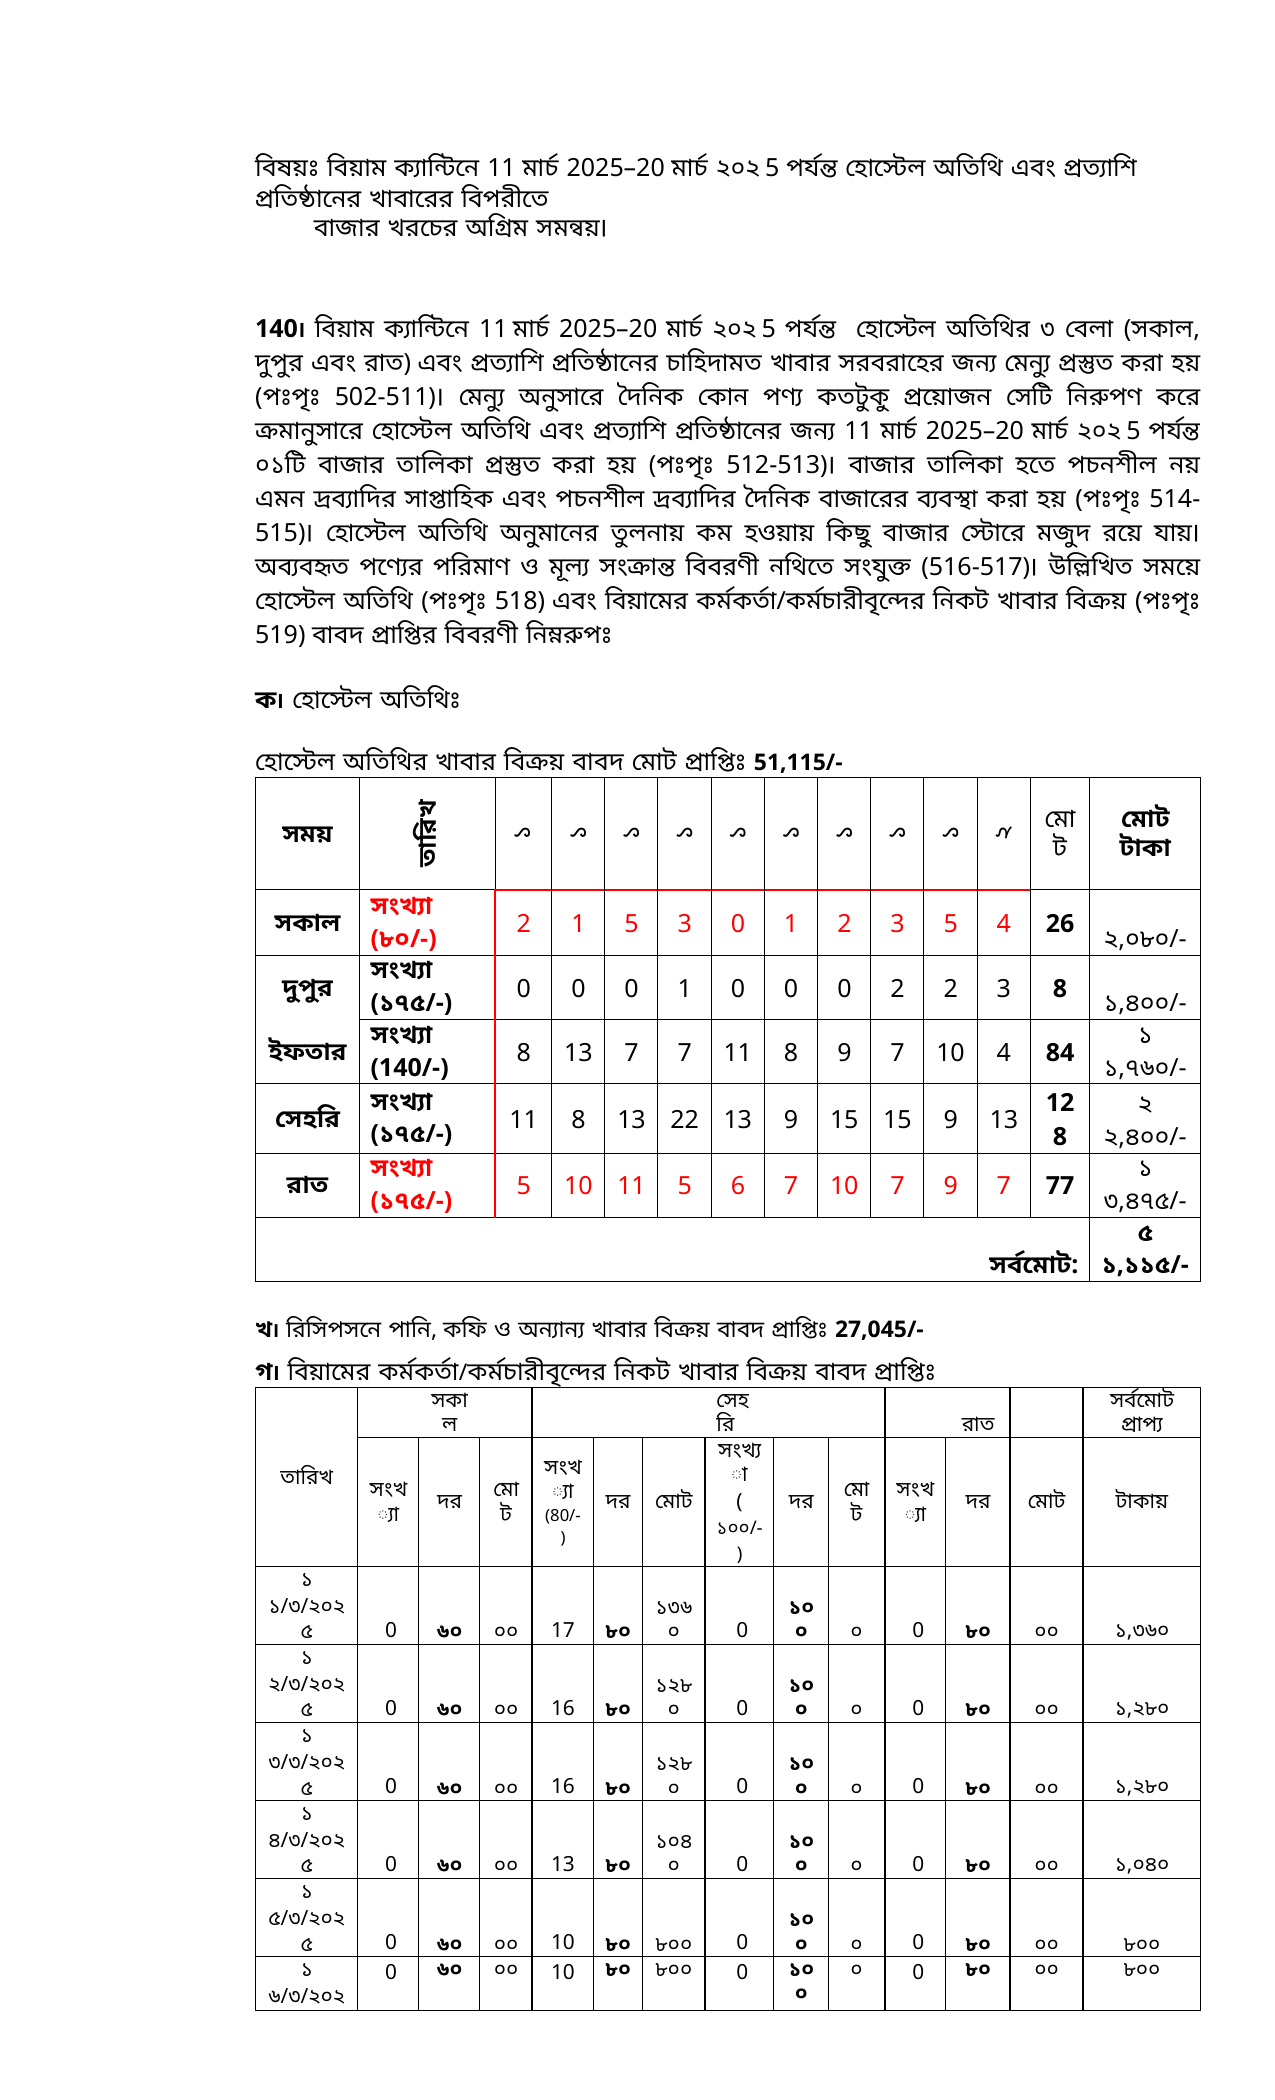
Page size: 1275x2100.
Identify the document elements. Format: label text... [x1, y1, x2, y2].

table_cell 7 [605, 1020, 657, 1083]
table_cell ৮০ [946, 1879, 1009, 1956]
table_cell ১২/৩/২০২৫ [256, 1645, 357, 1722]
table_cell 0 [358, 1957, 418, 2009]
table_cell 0 [358, 1567, 418, 1644]
table_header রাত [946, 1388, 1009, 1437]
table_cell ৮০ [594, 1645, 642, 1722]
text বিষয়ঃ বিয়াম ক্যান্টিনে 11 মার্চ 2025–20 মার্চ ২০২5 পর্যন্ত হোস্টেল অতিথি এবং প্রত্যাশি প্রতিষ্ঠানের খাবারের বিপরীতে [255, 150, 1200, 213]
table_cell ৮০ [946, 1723, 1009, 1800]
table_cell 10 [552, 1154, 604, 1217]
table_cell দর [594, 1438, 642, 1566]
table_cell 1 [765, 891, 817, 955]
table_cell 84 [1031, 1020, 1089, 1083]
text খ। রিসিপসনে পানি, কফি ও অন্যান্য খাবার বিক্রয় বাবদ প্রাপ্তিঃ 27,045/- [255, 1313, 1200, 1344]
table_cell সংখ্যা (১৭৫/-) [360, 1084, 494, 1152]
table_cell মোট [829, 1438, 884, 1566]
table_cell মোট [1011, 1438, 1082, 1566]
table_cell 0 [706, 1957, 773, 2009]
table_cell ১০৪০ [643, 1801, 704, 1878]
table_cell ০০ [1011, 1879, 1082, 1956]
table_cell ৮০ [594, 1801, 642, 1878]
table_cell 0 [765, 956, 817, 1019]
table_header সেহরি [705, 1388, 774, 1437]
table_cell ০০ [1011, 1567, 1082, 1644]
table_cell 0 [358, 1801, 418, 1878]
table_cell ২২,৪০০/- [1090, 1084, 1200, 1152]
table_cell ০০ [1011, 1723, 1082, 1800]
table_cell 3 [871, 891, 923, 955]
table_cell ৬০ [419, 1957, 479, 2009]
table_cell 1 [552, 891, 604, 955]
table_cell ০ [829, 1957, 884, 2009]
table_cell 11 [605, 1154, 657, 1217]
table_cell 0 [886, 1567, 945, 1644]
table_cell দর [419, 1438, 479, 1566]
table_cell ৮০ [594, 1879, 642, 1956]
table_cell 11 [496, 1084, 551, 1152]
table_cell সকাল [256, 890, 359, 955]
table_cell ১২৮০ [643, 1723, 704, 1800]
table_header [643, 1388, 705, 1437]
table_cell 0 [886, 1879, 945, 1956]
table_cell সংখ্যা (80/-) [533, 1438, 593, 1566]
table_cell 13 [533, 1801, 593, 1878]
table_cell 0 [886, 1957, 945, 2009]
table_cell ৬০ [419, 1801, 479, 1878]
table_cell ১,২৮০ [1084, 1723, 1200, 1800]
table_cell 9 [818, 1020, 870, 1083]
table_cell সংখ্যা (৮০/-) [360, 890, 494, 955]
table_cell ০০ [480, 1567, 531, 1644]
table_cell ৮০০ [643, 1879, 704, 1956]
table_cell ৫১,১১৫/- [1090, 1218, 1200, 1281]
table_cell ৬০ [419, 1879, 479, 1956]
table_header ১৭/৩/২০২৫ [818, 778, 870, 889]
table_cell ০ [829, 1723, 884, 1800]
table_cell 8 [552, 1084, 604, 1152]
table_cell ০০ [480, 1801, 531, 1878]
table_cell 0 [706, 1801, 773, 1878]
table_header [533, 1388, 593, 1437]
table_cell 7 [658, 1020, 711, 1083]
table_cell 0 [706, 1879, 773, 1956]
table_cell 4 [978, 1020, 1030, 1083]
table_cell 13 [978, 1084, 1030, 1152]
table_cell ১৪/৩/২০২৫ [256, 1801, 357, 1878]
table_header [774, 1388, 828, 1437]
table_cell ৮০ [946, 1567, 1009, 1644]
table_header মোট টাকা [1090, 778, 1200, 889]
table_cell 8 [1031, 956, 1089, 1019]
table_cell 9 [924, 1084, 977, 1152]
table_cell 7 [871, 1154, 923, 1217]
table_cell মোট [643, 1438, 704, 1566]
table_cell ১৫/৩/২০২৫ [256, 1879, 357, 1956]
table_header [358, 1388, 419, 1437]
table_cell ৮০ [946, 1801, 1009, 1878]
table_cell 15 [818, 1084, 870, 1152]
table_cell ০ [829, 1801, 884, 1878]
table_cell দর [774, 1438, 828, 1566]
text ক। হোস্টেল অতিথিঃ [255, 685, 1200, 714]
table_cell 9 [765, 1084, 817, 1152]
table_cell 16 [533, 1645, 593, 1722]
table_cell 5 [924, 891, 977, 955]
table_cell ১০০ [774, 1801, 828, 1878]
table_cell দুপুর [256, 956, 359, 1019]
text বাজার খরচের অগ্রিম সমন্বয়। [255, 213, 1200, 242]
table_header [594, 1388, 642, 1437]
table_cell ১০০ [774, 1879, 828, 1956]
table_cell ১০০ [774, 1645, 828, 1722]
table_cell ১,৪০০/- [1090, 956, 1200, 1019]
table_header [1011, 1388, 1082, 1437]
table_header ১৮/৩/২০২৫ [871, 778, 923, 889]
table_cell দর [946, 1438, 1009, 1566]
table_cell 22 [658, 1084, 711, 1152]
table_cell 3 [978, 956, 1030, 1019]
table_cell ০ [829, 1879, 884, 1956]
table_cell ০০ [480, 1957, 531, 2009]
table_cell ১৬/৩/২০২৫ [256, 1957, 357, 2009]
table_cell ৮০ [594, 1723, 642, 1800]
table_header তারিখ [256, 1388, 357, 1566]
table_cell 10 [533, 1879, 593, 1956]
table_cell ৬০ [419, 1567, 479, 1644]
table_cell 5 [496, 1154, 551, 1217]
table_cell 0 [706, 1645, 773, 1722]
table_header ১৬/৩/২০২৫ [765, 778, 817, 889]
table_cell 7 [978, 1154, 1030, 1217]
table_cell টাকায় [1084, 1438, 1200, 1566]
table_cell 0 [552, 956, 604, 1019]
table_cell 2 [496, 891, 551, 955]
table_cell ১৩,৪৭৫/- [1090, 1154, 1200, 1217]
table_cell 26 [1031, 890, 1089, 955]
table_cell ১০০ [774, 1723, 828, 1800]
table_cell ১০০ [774, 1567, 828, 1644]
table_cell ১১/৩/২০২৫ [256, 1567, 357, 1644]
table_cell ০০ [1011, 1957, 1082, 2009]
table_cell 0 [818, 956, 870, 1019]
table_header সর্বমোট প্রাপ্য [1084, 1388, 1200, 1437]
table_cell ০০ [1011, 1801, 1082, 1878]
table_cell ০০ [480, 1723, 531, 1800]
table_cell 8 [765, 1020, 817, 1083]
table_cell ২,০৮০/- [1090, 890, 1200, 955]
table_cell ৮০০ [643, 1957, 704, 2009]
table_cell ১০০ [774, 1957, 828, 2009]
table_cell 0 [496, 956, 551, 1019]
table_cell 0 [886, 1801, 945, 1878]
table_header ১৫/৩/২০২৫ [712, 778, 764, 889]
table_cell ১,০৪০ [1084, 1801, 1200, 1878]
table_cell ৮০ [946, 1957, 1009, 2009]
table_cell ইফতার [256, 1019, 359, 1083]
table_cell 128 [1031, 1084, 1089, 1152]
table_cell 0 [358, 1879, 418, 1956]
table_cell 10 [818, 1154, 870, 1217]
table_cell 5 [658, 1154, 711, 1217]
table_cell ১১,৭৬০/- [1090, 1020, 1200, 1083]
table_header [480, 1388, 531, 1437]
table_header তারিখ [360, 778, 495, 889]
table_cell ১৩/৩/২০২৫ [256, 1723, 357, 1800]
table_cell ৬০ [419, 1723, 479, 1800]
table_cell সংখ্যা (১৭৫/-) [360, 1154, 494, 1217]
table_cell সংখ্যা (140/-) [360, 1020, 494, 1083]
table_cell ১২৮০ [643, 1645, 704, 1722]
text 140। বিয়াম ক্যান্টিনে 11মার্চ 2025–20 মার্চ ২০২5 পর্যন্ত হোস্টেল অতিথির ৩ বেলা (সকাল, দুপুর এবং রাত) এবং প্রত্যাশি প্রতিষ্ঠানের চাহিদামত খাবার সরবরাহের জন্য মেন্যু প্রস্তুত করা হয় (পঃপৃঃ 502-511)। মেন্যু অনুসারে দৈনিক কোন পণ্য কতটুকু প্রয়োজন সেটি নিরুপণ করে ক্রমানুসারে হোস্টেল অতিথি এবং প্রত্যাশি প্রতিষ্ঠানের জন্য 11 মার্চ 2025–20 মার্চ ২০২5 পর্যন্ত ০১টি বাজার তালিকা প্রস্তুত করা হয় (পঃপৃঃ 512-513)। বাজার তালিকা হতে পচনশীল নয় এমন দ্রব্যাদির সাপ্তাহিক এবং পচনশীল দ্রব্যাদির দৈনিক বাজারের ব্যবস্থা করা হয় (পঃপৃঃ 514-515)। হোস্টেল অতিথি অনুমানের তুলনায় কম হওয়ায় কিছু বাজার স্টোরে মজুদ রয়ে যায়। অব্যবহৃত পণ্যের পরিমাণ ও মূল্য সংক্রান্ত বিবরণী নথিতে সংযুক্ত (516-517)। উল্লিখিত সময়ে হোস্টেল অতিথি (পঃপৃঃ 518) এবং বিয়ামের কর্মকর্তা/কর্মচারীবৃন্দের নিকট খাবার বিক্রয় (পঃপৃঃ 519) বাবদ প্রাপ্তির বিবরণী নিম্নরুপঃ [255, 311, 1200, 651]
table_cell ৮০০ [1084, 1957, 1200, 2009]
table_cell 2 [871, 956, 923, 1019]
table_cell 2 [924, 956, 977, 1019]
table_header সকাল [419, 1388, 480, 1437]
table_cell ০০ [1011, 1645, 1082, 1722]
table_cell 5 [605, 891, 657, 955]
table_cell 2 [818, 891, 870, 955]
table_cell 15 [871, 1084, 923, 1152]
text হোস্টেল অতিথির খাবার বিক্রয় বাবদ মোট প্রাপ্তিঃ 51,115/- [255, 746, 1200, 777]
table_cell মোট [480, 1438, 531, 1566]
table_cell ০ [829, 1645, 884, 1722]
table_cell 17 [533, 1567, 593, 1644]
table_cell সংখ্যা [886, 1438, 945, 1566]
table_cell 7 [765, 1154, 817, 1217]
table_header সময় [256, 778, 359, 889]
table_cell 0 [358, 1723, 418, 1800]
table_cell 13 [712, 1084, 764, 1152]
table_cell 1 [658, 956, 711, 1019]
table_cell 9 [924, 1154, 977, 1217]
table_cell 13 [605, 1084, 657, 1152]
table_cell 6 [712, 1154, 764, 1217]
table_header ১১/৩/২০২৫ [496, 778, 551, 889]
table_header [886, 1388, 946, 1437]
table_cell 10 [533, 1957, 593, 2009]
table_header ১৩/৩/২০২৫ [605, 778, 657, 889]
table_cell ১৩৬০ [643, 1567, 704, 1644]
table_cell 0 [605, 956, 657, 1019]
text গ। বিয়ামের কর্মকর্তা/কর্মচারীবৃন্দের নিকট খাবার বিক্রয় বাবদ প্রাপ্তিঃ [255, 1356, 1200, 1387]
table_cell 11 [712, 1020, 764, 1083]
table_cell 3 [658, 891, 711, 955]
table_cell ৮০ [594, 1957, 642, 2009]
table_header ২০/৩/২০২৫ [978, 778, 1030, 889]
table_header ১৪/৩/২০২৫ [658, 778, 711, 889]
table_cell সংখ্যা (১৭৫/-) [360, 956, 494, 1019]
table_cell সর্বমোট: [256, 1218, 1089, 1281]
table_cell 7 [871, 1020, 923, 1083]
table_cell 4 [978, 891, 1030, 955]
table_cell 16 [533, 1723, 593, 1800]
table_cell ০০ [480, 1645, 531, 1722]
table_cell ১,৩৬০ [1084, 1567, 1200, 1644]
table_header [828, 1388, 884, 1437]
table_cell ৮০ [594, 1567, 642, 1644]
table_cell 0 [712, 891, 764, 955]
table_cell 0 [358, 1645, 418, 1722]
table_cell 8 [496, 1020, 551, 1083]
table_cell ৬০ [419, 1645, 479, 1722]
table_cell 0 [886, 1723, 945, 1800]
table_cell সেহরি [256, 1084, 359, 1152]
table_cell 0 [706, 1723, 773, 1800]
table_cell 10 [924, 1020, 977, 1083]
table_cell 0 [712, 956, 764, 1019]
table_cell 77 [1031, 1154, 1089, 1217]
table_cell 0 [886, 1645, 945, 1722]
table_header ১২/৩/২০২৫ [552, 778, 604, 889]
table_cell ১,২৮০ [1084, 1645, 1200, 1722]
table_cell ০ [829, 1567, 884, 1644]
table_cell 13 [552, 1020, 604, 1083]
table_cell ৮০০ [1084, 1879, 1200, 1956]
table_cell রাত [256, 1154, 359, 1217]
table_cell সংখ্যা [358, 1438, 418, 1566]
table_cell সংখ্যা (১০০/-) [706, 1438, 773, 1566]
table_cell ০০ [480, 1879, 531, 1956]
table_cell 0 [706, 1567, 773, 1644]
table_header মোট [1031, 778, 1089, 889]
table_header ১৯/৩/২০২৫ [924, 778, 977, 889]
table_cell ৮০ [946, 1645, 1009, 1722]
